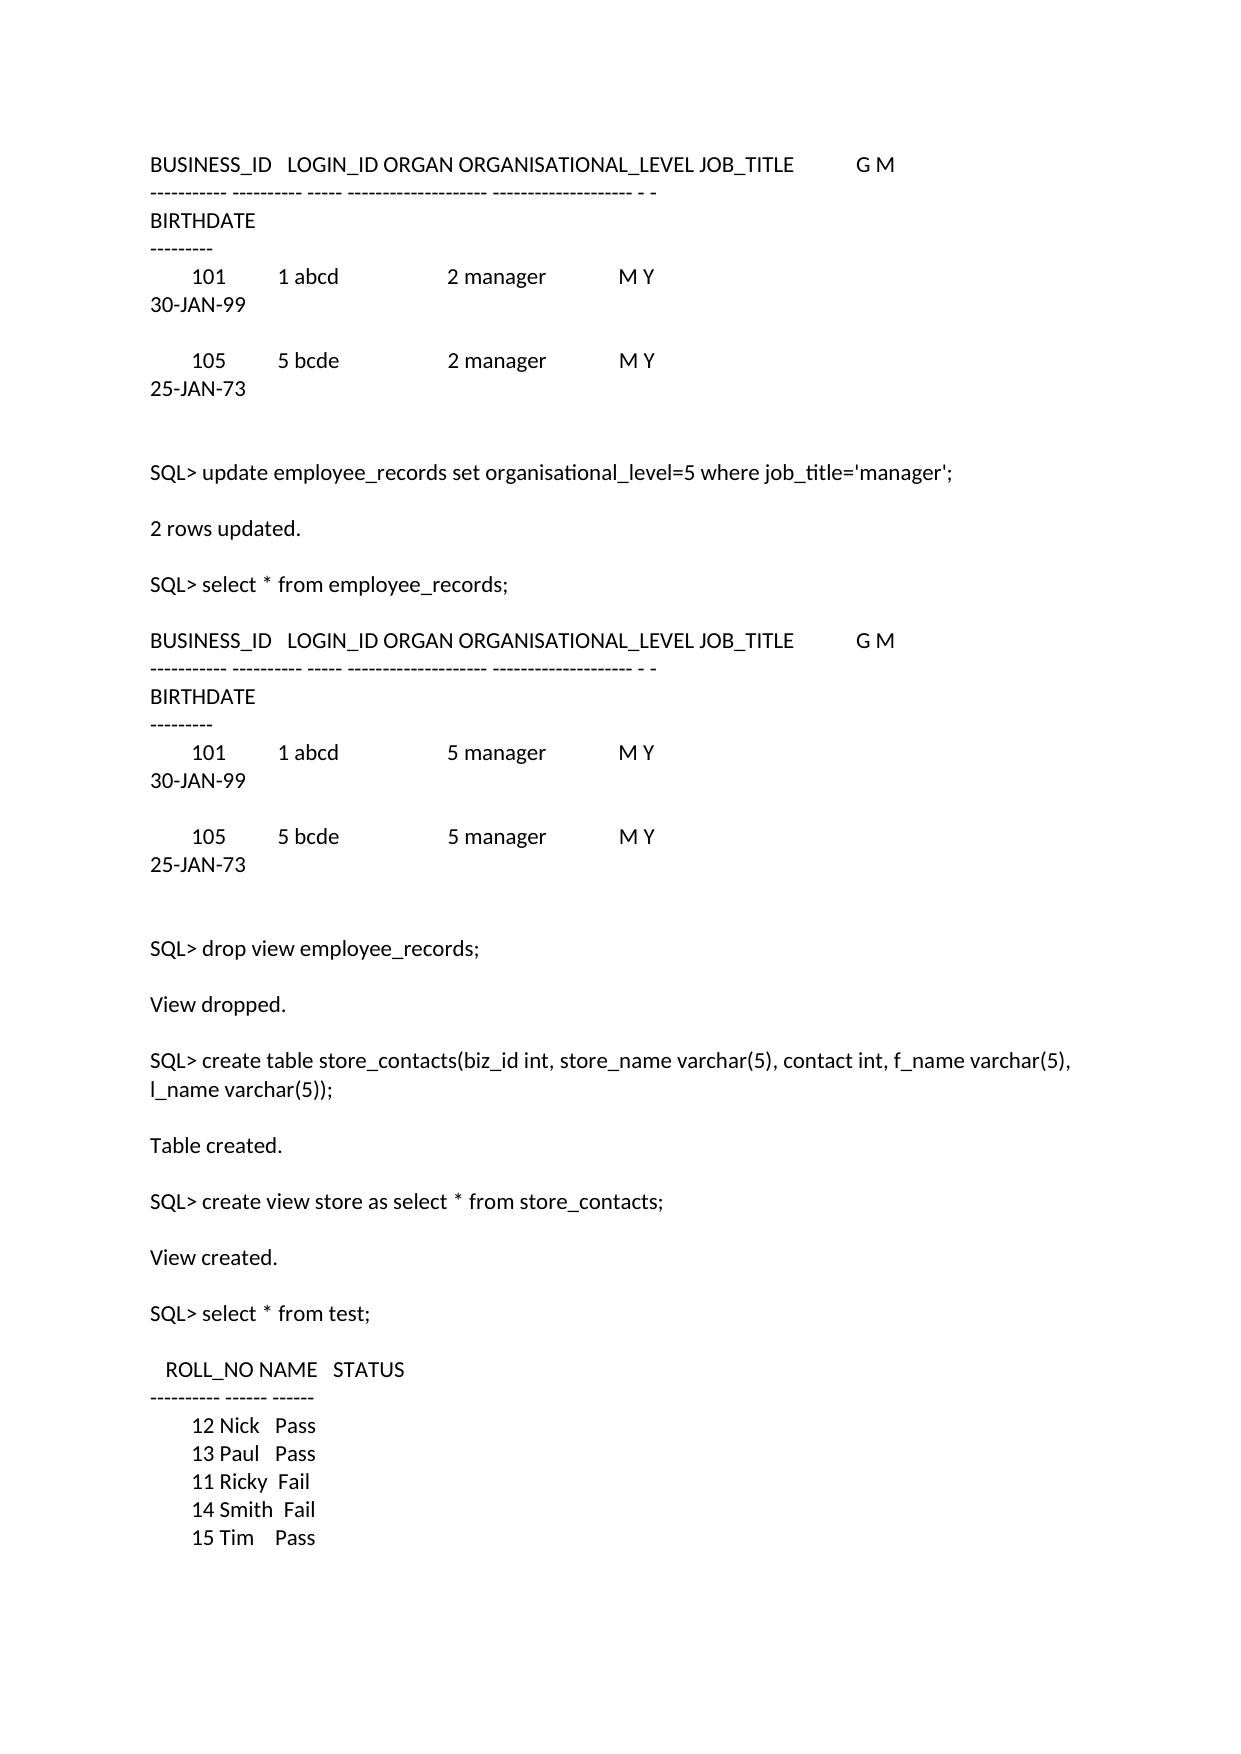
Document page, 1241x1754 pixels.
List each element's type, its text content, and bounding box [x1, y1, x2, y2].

text BIRTHDATE [150, 682, 1090, 710]
text SQL> update employee_records set organisational_level=5 where job_title='manager'; [150, 458, 1090, 486]
text ----------- ---------- ----- -------------------- -------------------- - - [150, 654, 1090, 682]
text BIRTHDATE [150, 206, 1090, 234]
text --------- [150, 234, 1090, 262]
text BUSINESS_ID LOGIN_ID ORGAN ORGANISATIONAL_LEVEL JOB_TITLE G M [150, 150, 1090, 178]
text 12 Nick Pass [150, 1411, 1090, 1439]
text 15 Tim Pass [150, 1523, 1090, 1551]
text 105 5 bcde 5 manager M Y [150, 822, 1090, 851]
text View dropped. [150, 991, 1090, 1019]
text 13 Paul Pass [150, 1439, 1090, 1467]
text BUSINESS_ID LOGIN_ID ORGAN ORGANISATIONAL_LEVEL JOB_TITLE G M [150, 626, 1090, 654]
text SQL> create view store as select * from store_contacts; [150, 1187, 1090, 1215]
text 105 5 bcde 2 manager M Y [150, 346, 1090, 374]
text 11 Ricky Fail [150, 1467, 1090, 1495]
text SQL> select * from employee_records; [150, 570, 1090, 598]
text 25-JAN-73 [150, 851, 1090, 878]
text 30-JAN-99 [150, 766, 1090, 794]
text Table created. [150, 1131, 1090, 1159]
text 30-JAN-99 [150, 290, 1090, 318]
text SQL> drop view employee_records; [150, 934, 1090, 963]
text --------- [150, 710, 1090, 738]
text SQL> create table store_contacts(biz_id int, store_name varchar(5), contact int, f_name varchar(5), l_name varchar(5)); [150, 1047, 1090, 1103]
text 14 Smith Fail [150, 1495, 1090, 1523]
text 101 1 abcd 2 manager M Y [150, 262, 1090, 290]
text 25-JAN-73 [150, 374, 1090, 402]
text ----------- ---------- ----- -------------------- -------------------- - - [150, 178, 1090, 206]
text ROLL_NO NAME STATUS [150, 1355, 1090, 1383]
text 101 1 abcd 5 manager M Y [150, 738, 1090, 766]
text ---------- ------ ------ [150, 1383, 1090, 1411]
text View created. [150, 1243, 1090, 1271]
text 2 rows updated. [150, 514, 1090, 542]
text SQL> select * from test; [150, 1299, 1090, 1327]
